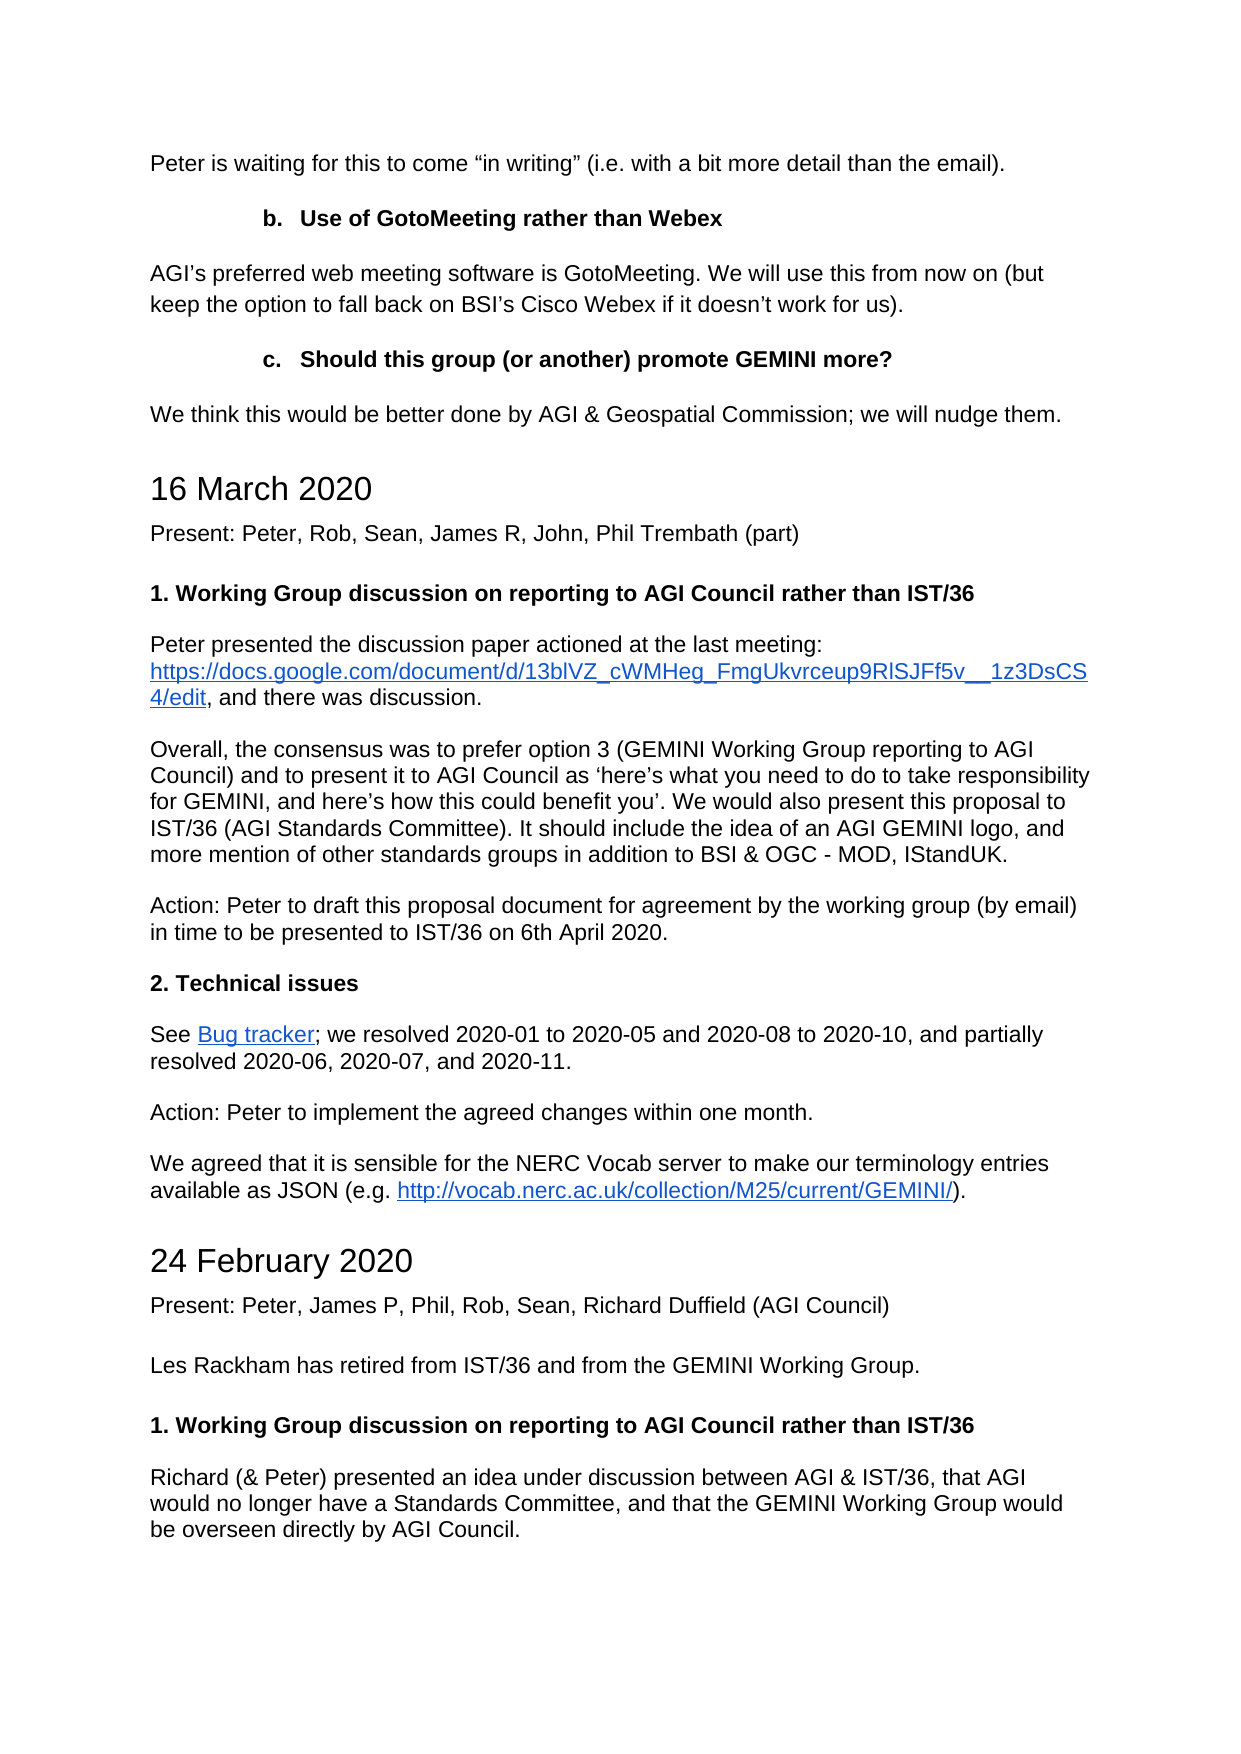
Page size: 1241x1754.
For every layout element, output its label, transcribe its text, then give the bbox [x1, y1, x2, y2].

text Les Rackham has retired from IST/36 and from the GEMINI Working Group. [150, 1352, 1090, 1378]
text Present: Peter, James P, Phil, Rob, Sean, Richard Duffield (AGI Council) [150, 1292, 1090, 1318]
text Peter presented the discussion paper actioned at the last meeting: https://docs.google.com/document/d/13blVZ_cWMHeg_FmgUkvrceup9RlSJFf5v__1z3DsCS4/edit, and there was discussion. [150, 631, 1090, 711]
text Peter is waiting for this to come “in writing” (i.e. with a bit more detail than the email). [150, 150, 1090, 176]
text We agreed that it is sensible for the NERC Vocab server to make our terminology entries available as JSON (e.g. http://vocab.nerc.ac.uk/collection/M25/current/GEMINI/). [150, 1150, 1090, 1203]
text Action: Peter to draft this proposal document for agreement by the working group (by email) in time to be presented to IST/36 on 6th April 2020. [150, 892, 1090, 945]
list Use of GotoMeeting rather than Webex [262, 205, 1090, 232]
text Richard (& Peter) presented an idea under discussion between AGI & IST/36, that AGI would no longer have a Standards Committee, and that the GEMINI Working Group would be overseen directly by AGI Council. [150, 1464, 1090, 1543]
text 1. Working Group discussion on reporting to AGI Council rather than IST/36 [150, 580, 1090, 606]
subtitle 24 February 2020 [150, 1241, 1090, 1279]
text Present: Peter, Rob, Sean, James R, John, Phil Trembath (part) [150, 520, 1090, 546]
subtitle 16 March 2020 [150, 469, 1090, 507]
text 2. Technical issues [150, 970, 1090, 996]
text AGI’s preferred web meeting software is GotoMeeting. We will use this from now on (but keep the option to fall back on BSI’s Cisco Webex if it doesn’t work for us). [150, 260, 1090, 317]
text 1. Working Group discussion on reporting to AGI Council rather than IST/36 [150, 1412, 1090, 1439]
text Action: Peter to implement the agreed changes within one month. [150, 1099, 1090, 1125]
list Should this group (or another) promote GEMINI more? [262, 346, 1090, 372]
text We think this would be better done by AGI & Geospatial Commission; we will nudge them. [150, 401, 1090, 427]
text See Bug tracker; we resolved 2020-01 to 2020-05 and 2020-08 to 2020-10, and partially resolved 2020-06, 2020-07, and 2020-11. [150, 1021, 1090, 1074]
text Overall, the consensus was to prefer option 3 (GEMINI Working Group reporting to AGI Council) and to present it to AGI Council as ‘here’s what you need to do to take responsibility for GEMINI, and here’s how this could benefit you’. We would also present this proposal to IST/36 (AGI Standards Committee). It should include the idea of an AGI GEMINI logo, and more mention of other standards groups in addition to BSI & OGC - MOD, IStandUK. [150, 736, 1090, 867]
